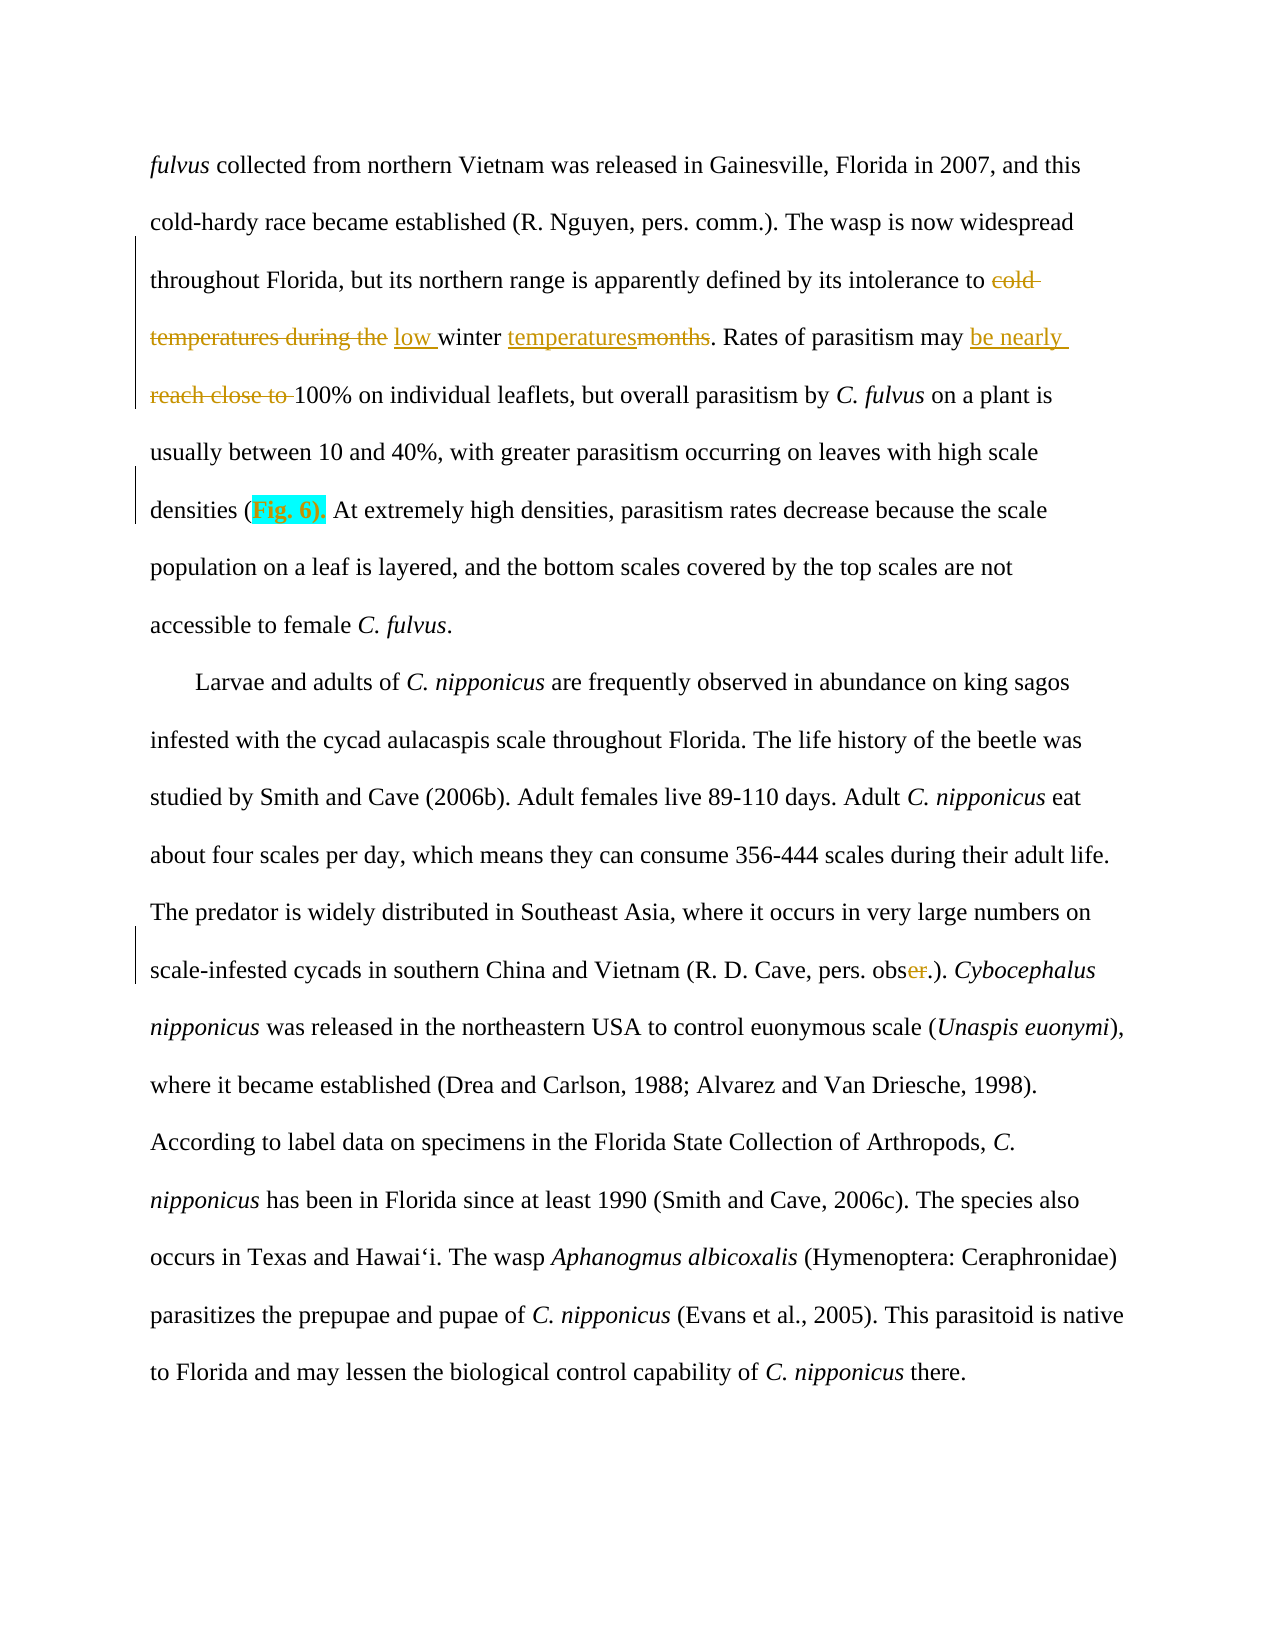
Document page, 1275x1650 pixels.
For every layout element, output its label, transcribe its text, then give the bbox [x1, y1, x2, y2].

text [150, 150, 1108, 639]
text Larvae and adults of C. nipponicus are frequently observed in abundance on king sagos infested with the cycad aulacaspis scale throughout Florida. The life history of the beetle was studied by Smith and Cave (2006b). Adult females live 89-110 days. Adult C. nipponicus eat about four scales per day, which means they can consume 356-444 scales during their adult life. The predator is widely distributed in Southeast Asia, where it occurs in very large numbers on scale-infested cycads in southern China and Vietnam (R. D. Cave, pers. obs.). Cybocephalus nipponicus was released in the northeastern USA to control euonymous scale (Unaspis euonymi), where it became established (Drea and Carlson, 1988; Alvarez and Van Driesche, 1998). According to label data on specimens in the Florida State Collection of Arthropods, C. nipponicus has been in Florida since at least 1990 (Smith and Cave, 2006c). The species also occurs in Texas and Hawaiʻi. The wasp Aphanogmus albicoxalis (Hymenoptera: Ceraphronidae) parasitizes the prepupae and pupae of C. nipponicus (Evans et al., 2005). This parasitoid is native to Florida and may lessen the biological control capability of C. nipponicus there. [150, 667, 1125, 1386]
